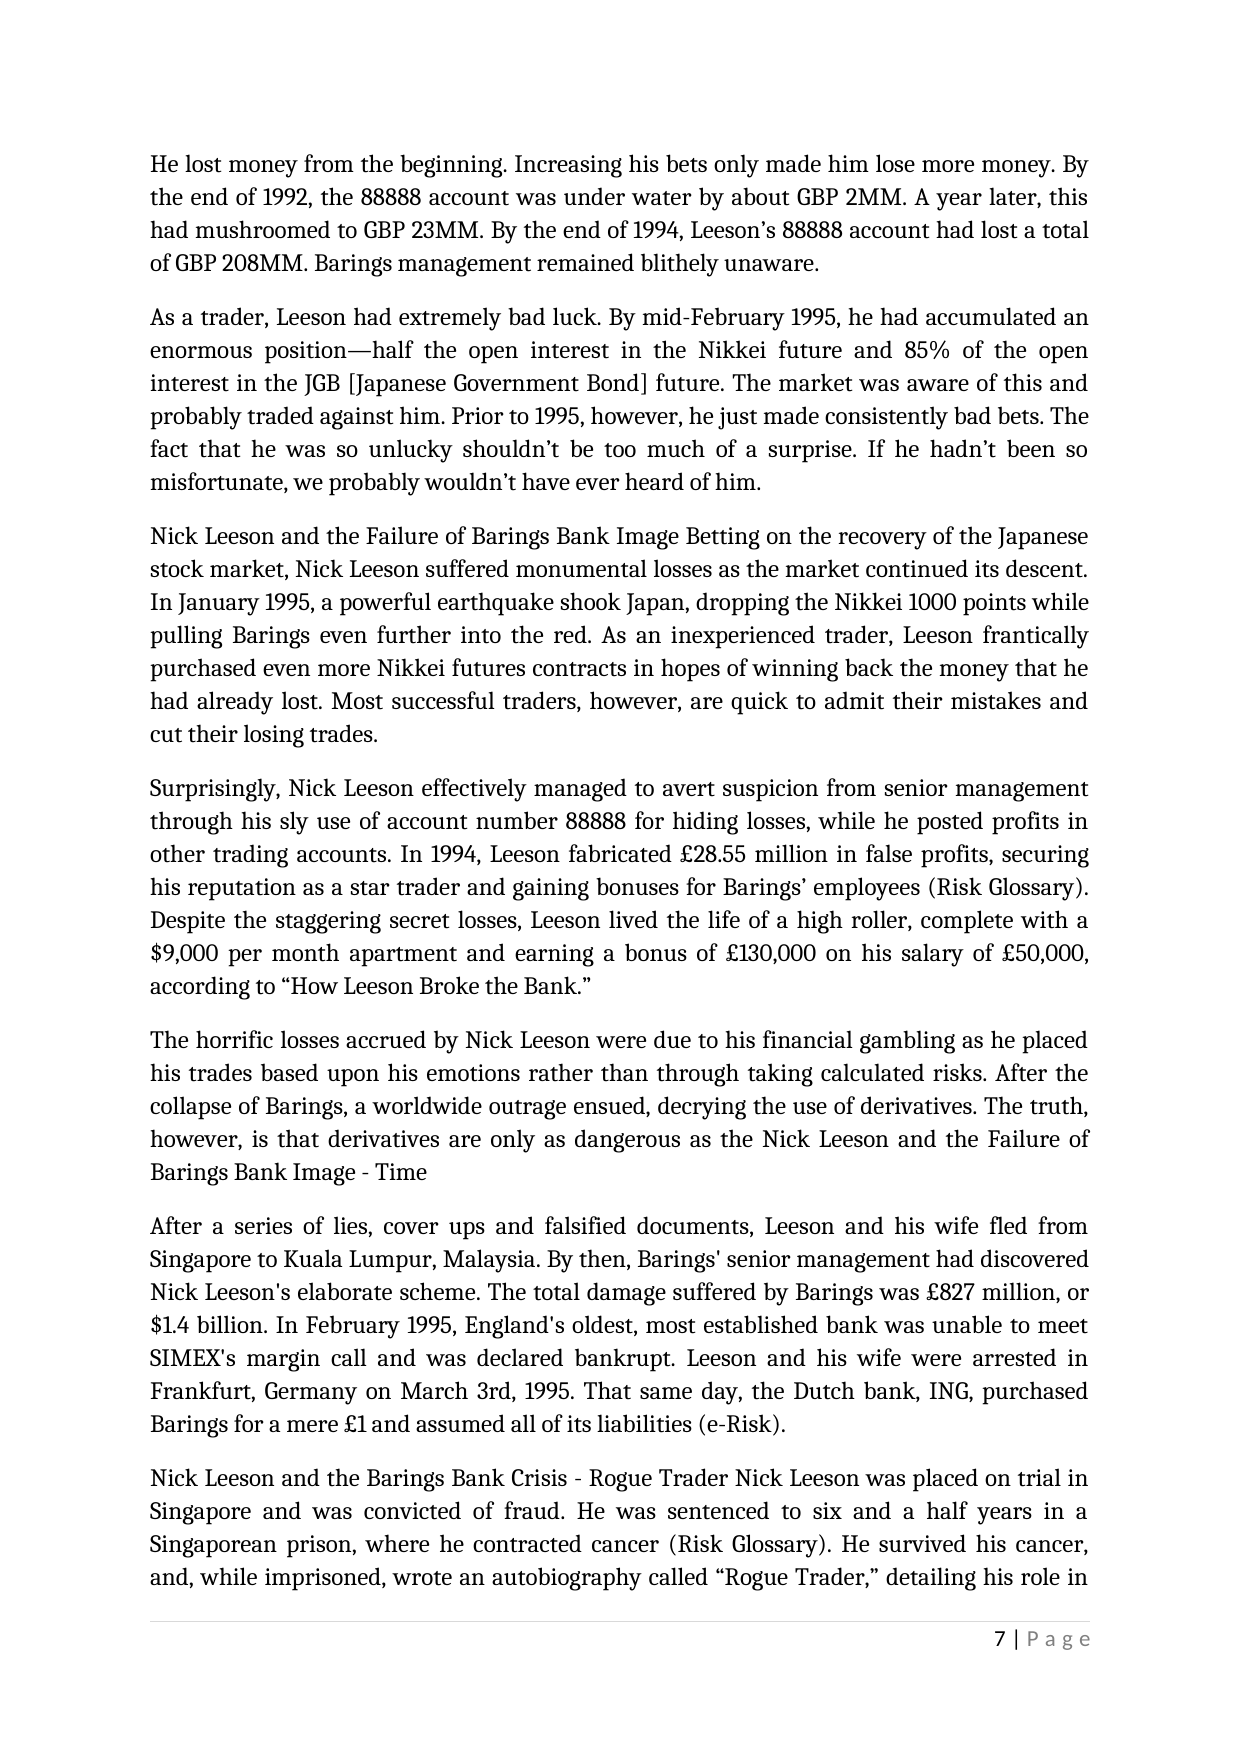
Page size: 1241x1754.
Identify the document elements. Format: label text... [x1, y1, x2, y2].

text After a series of lies, cover ups and falsified documents, Leeson and his wife fled from Singapore to Kuala Lumpur, Malaysia. By then, Barings' senior management had discovered Nick Leeson's elaborate scheme. The total damage suffered by Barings was £827 million, or $1.4 billion. In February 1995, England's oldest, most established bank was unable to meet SIMEX's margin call and was declared bankrupt. Leeson and his wife were arrested in Frankfurt, Germany on March 3rd, 1995. That same day, the Dutch bank, ING, purchased Barings for a mere £1 and assumed all of its liabilities (e-Risk). [150, 1212, 1090, 1439]
text As a trader, Leeson had extremely bad luck. By mid-February 1995, he had accumulated an enormous position—half the open interest in the Nikkei future and 85% of the open interest in the JGB [Japanese Government Bond] future. The market was aware of this and probably traded against him. Prior to 1995, however, he just made consistently bad bets. The fact that he was so unlucky shouldn’t be too much of a surprise. If he hadn’t been so misfortunate, we probably wouldn’t have ever heard of him. [150, 303, 1090, 497]
text Nick Leeson and the Failure of Barings Bank Image Betting on the recovery of the Japanese stock market, Nick Leeson suffered monumental losses as the market continued its descent. In January 1995, a powerful earthquake shook Japan, dropping the Nikkei 1000 points while pulling Barings even further into the red. As an inexperienced trader, Leeson frantically purchased even more Nikkei futures contracts in hopes of winning back the money that he had already lost. Most successful traders, however, are quick to admit their mistakes and cut their losing trades. [150, 522, 1090, 749]
text The horrific losses accrued by Nick Leeson were due to his financial gambling as he placed his trades based upon his emotions rather than through taking calculated risks. After the collapse of Barings, a worldwide outrage ensued, decrying the use of derivatives. The truth, however, is that derivatives are only as dangerous as the Nick Leeson and the Failure of Barings Bank Image - Time [150, 1026, 1090, 1187]
text Surprisingly, Nick Leeson effectively managed to avert suspicion from senior management through his sly use of account number 88888 for hiding losses, while he posted profits in other trading accounts. In 1994, Leeson fabricated £28.55 million in false profits, securing his reputation as a star trader and gaining bonuses for Barings’ employees (Risk Glossary). Despite the staggering secret losses, Leeson lived the life of a high roller, complete with a $9,000 per month apartment and earning a bonus of £130,000 on his salary of £50,000, according to “How Leeson Broke the Bank.” [150, 774, 1090, 1001]
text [150, 1464, 1090, 1592]
text He lost money from the beginning. Increasing his bets only made him lose more money. By the end of 1992, the 88888 account was under water by about GBP 2MM. A year later, this had mushroomed to GBP 23MM. By the end of 1994, Leeson’s 88888 account had lost a total of GBP 208MM. Barings management remained blithely unaware. [150, 150, 1090, 278]
